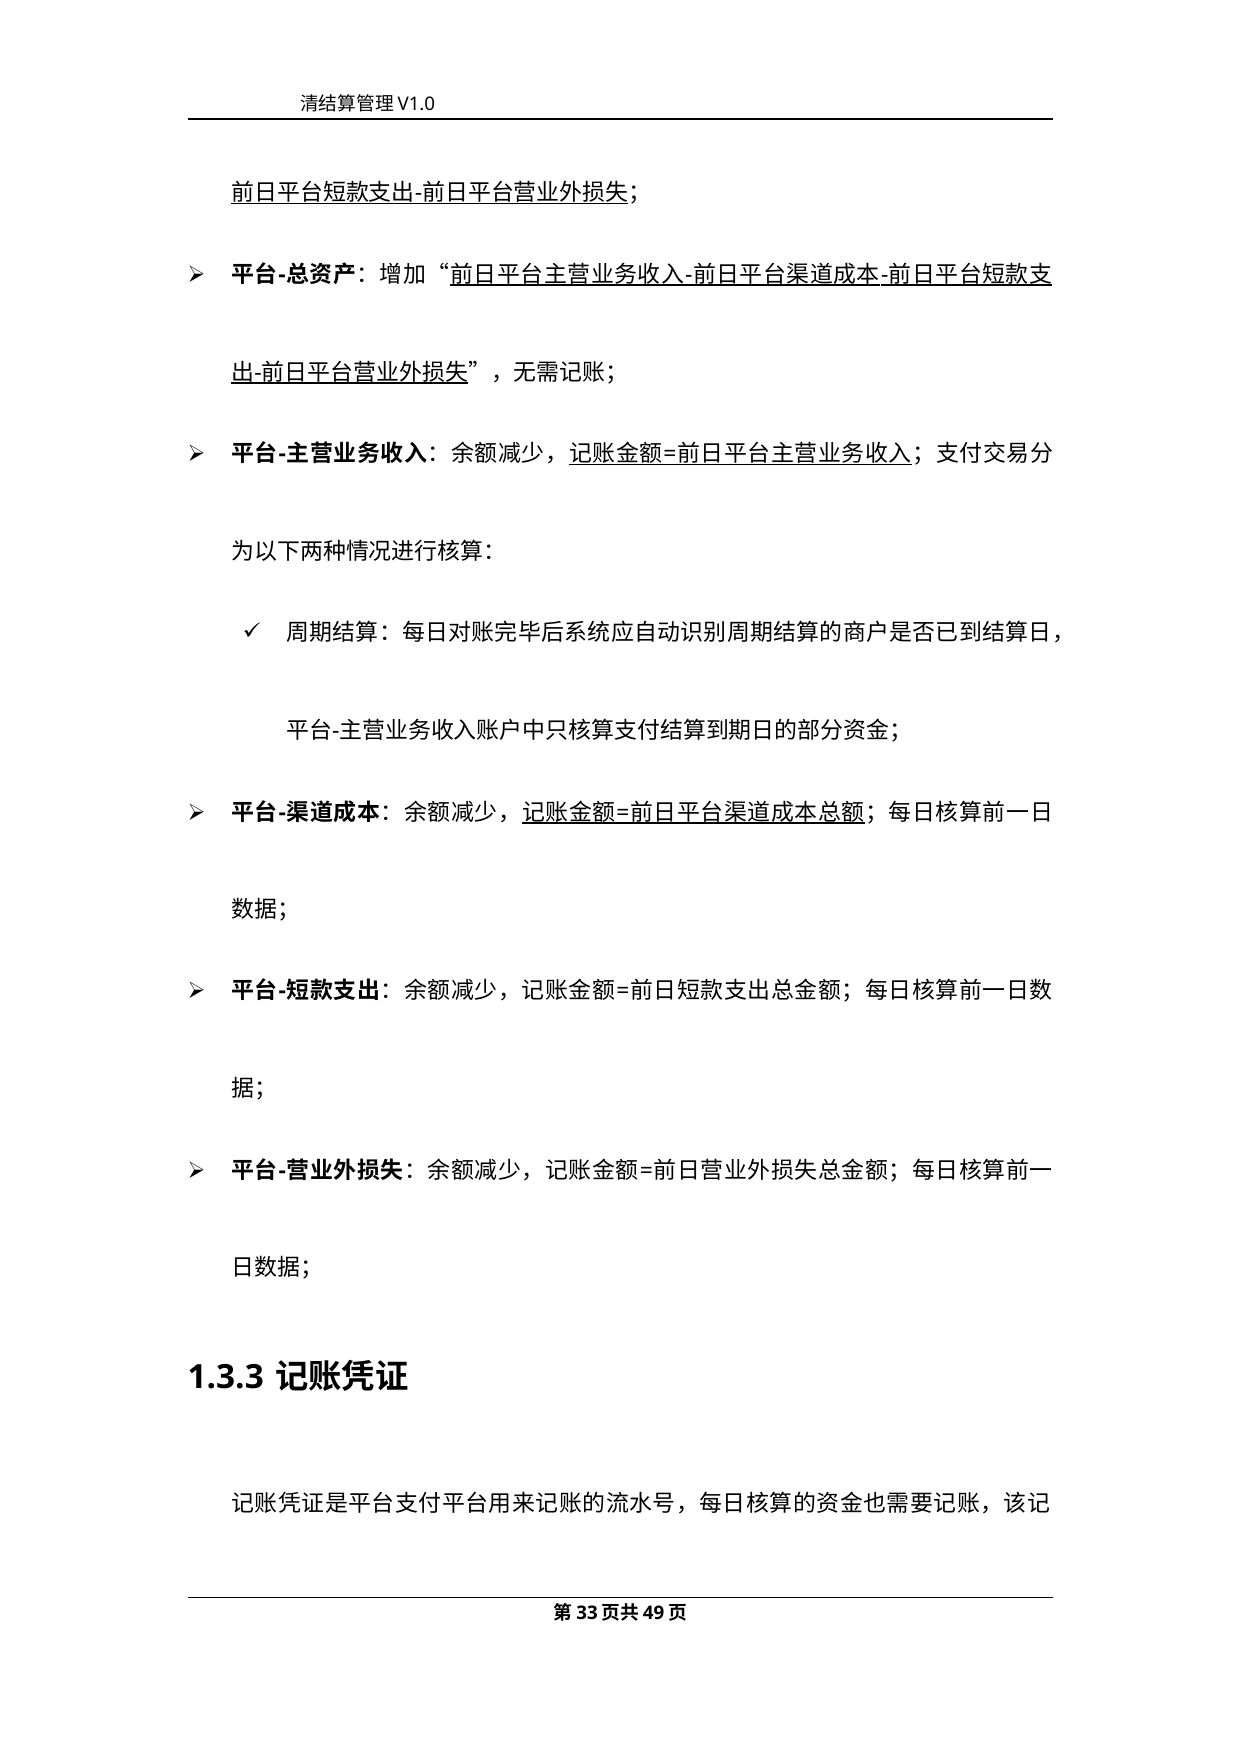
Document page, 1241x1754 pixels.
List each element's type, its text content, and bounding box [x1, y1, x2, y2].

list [187, 158, 1053, 223]
list 平台-主营业务收入：余额减少，记账金额=前日平台主营业务收入；支付交易分为以下两种情况进行核算： [187, 419, 1053, 582]
list 平台-总资产：增加“前日平台主营业务收入-前日平台渠道成本-前日平台短款支出-前日平台营业外损失”，无需记账； [187, 240, 1053, 403]
list 平台-营业外损失：余额减少，记账金额=前日营业外损失总金额；每日核算前一日数据； [187, 1136, 1053, 1298]
list 周期结算：每日对账完毕后系统应自动识别周期结算的商户是否已到结算日，平台-主营业务收入账户中只核算支付结算到期日的部分资金； [242, 598, 1053, 761]
list 平台-短款支出：余额减少，记账金额=前日短款支出总金额；每日核算前一日数据； [187, 957, 1053, 1119]
subtitle 记账凭证 [187, 1342, 1053, 1407]
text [187, 1469, 1053, 1534]
list 平台-渠道成本：余额减少，记账金额=前日平台渠道成本总额；每日核算前一日数据； [187, 777, 1053, 940]
